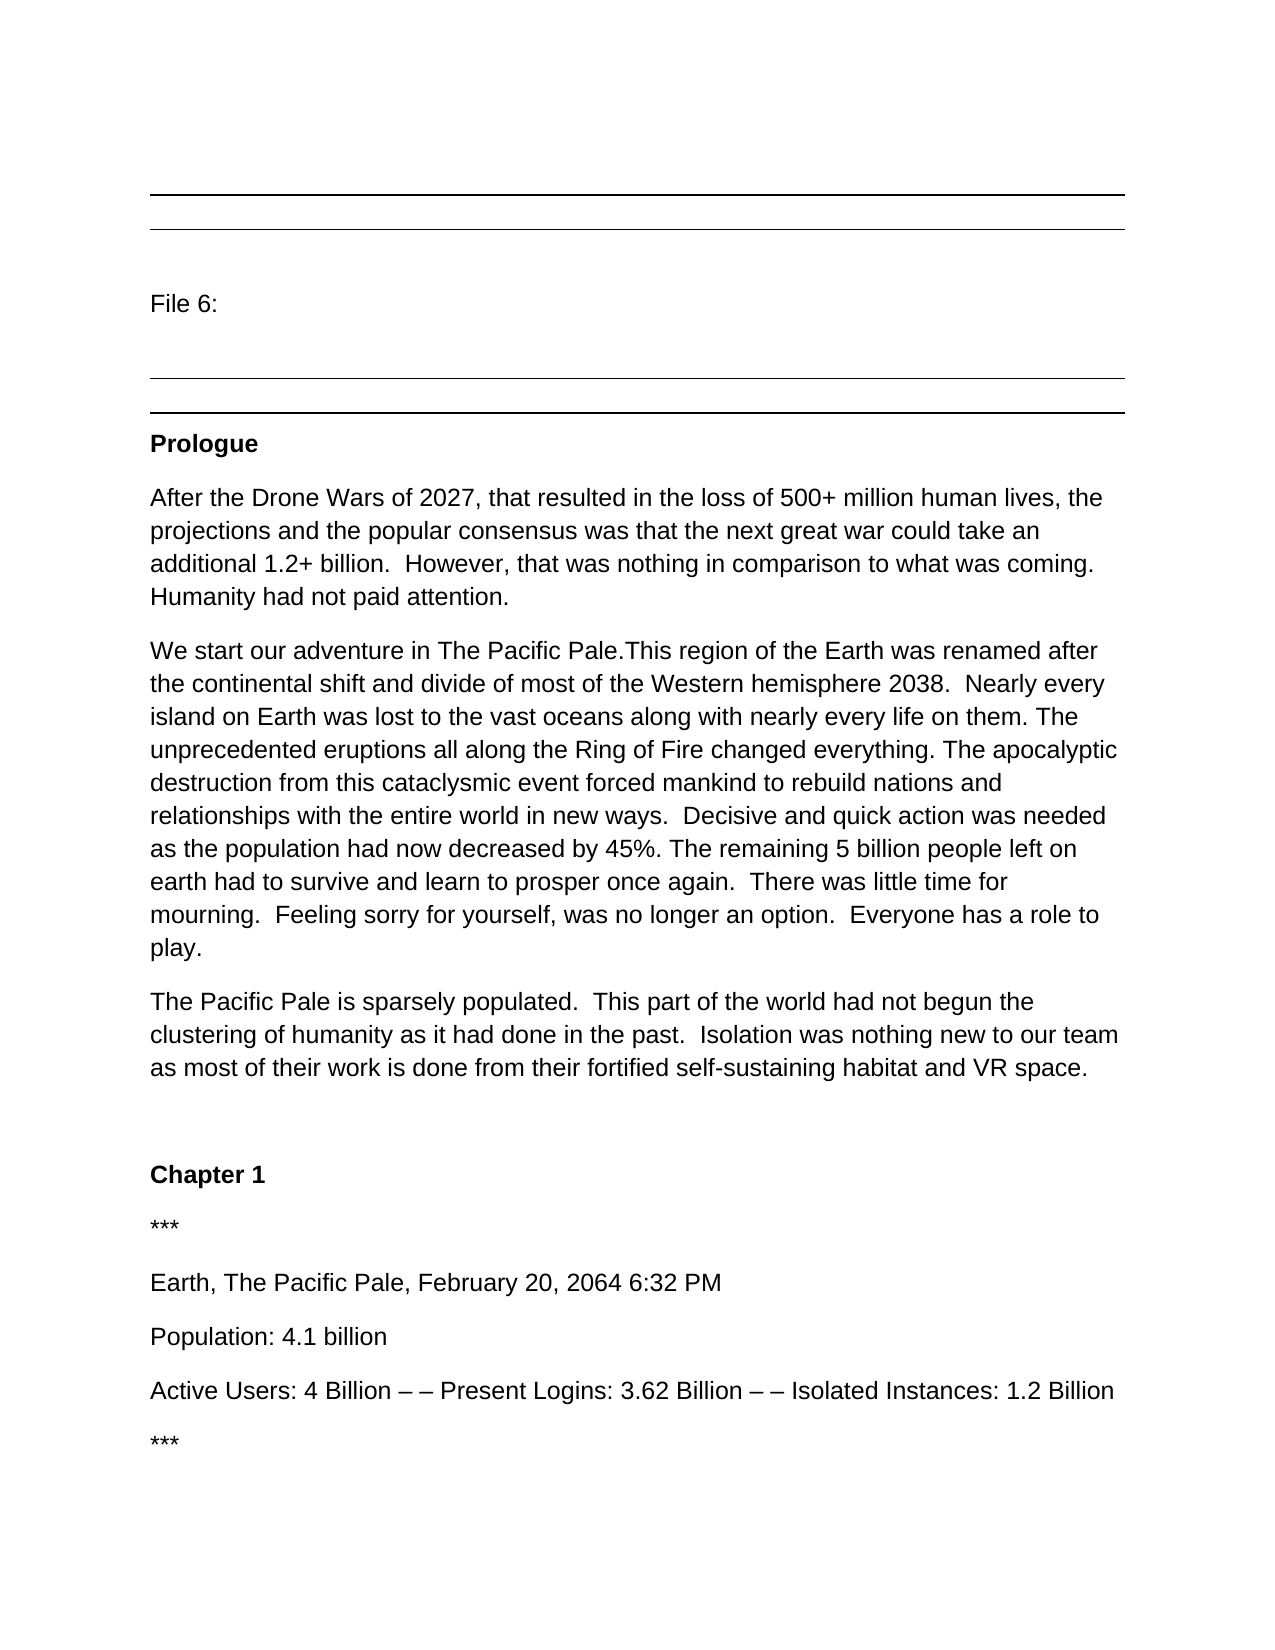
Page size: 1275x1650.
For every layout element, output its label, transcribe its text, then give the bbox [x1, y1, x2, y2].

text Chapter 1 [150, 1161, 1125, 1189]
text *** [150, 1214, 1125, 1243]
text Earth, The Pacific Pale, February 20, 2064 6:32 PM [150, 1268, 1125, 1297]
text We start our adventure in The Pacific Pale.This region of the Earth was renamed after the continental shift and divide of most of the Western hemisphere 2038. Nearly every island on Earth was lost to the vast oceans along with nearly every life on them. The unprecedented eruptions all along the Ring of Fire changed everything. The apocalyptic destruction from this cataclysmic event forced mankind to rebuild nations and relationships with the entire world in new ways. Decisive and quick action was needed as the population had now decreased by 45%. The remaining 5 billion people left on earth had to survive and learn to prosper once again. There was little time for mourning. Feeling sorry for yourself, was no longer an option. Everyone has a role to play. [150, 636, 1125, 962]
text Prologue [150, 429, 1125, 458]
text The Pacific Pale is sparsely populated. This part of the world had not begun the clustering of humanity as it had done in the past. Isolation was nothing new to our team as most of their work is done from their fortified self-sustaining habitat and VR space. [150, 987, 1125, 1082]
text File 6: [150, 289, 1125, 318]
text After the Drone Wars of 2027, that resulted in the loss of 500+ million human lives, the projections and the popular consensus was that the next great war could take an additional 1.2+ billion. However, that was nothing in comparison to what was coming. Humanity had not paid attention. [150, 483, 1125, 611]
text Active Users: 4 Billion – – Present Logins: 3.62 Billion – – Isolated Instances: 1.2 Billion [150, 1376, 1125, 1405]
text Population: 4.1 billion [150, 1322, 1125, 1351]
text *** [150, 1430, 1125, 1458]
